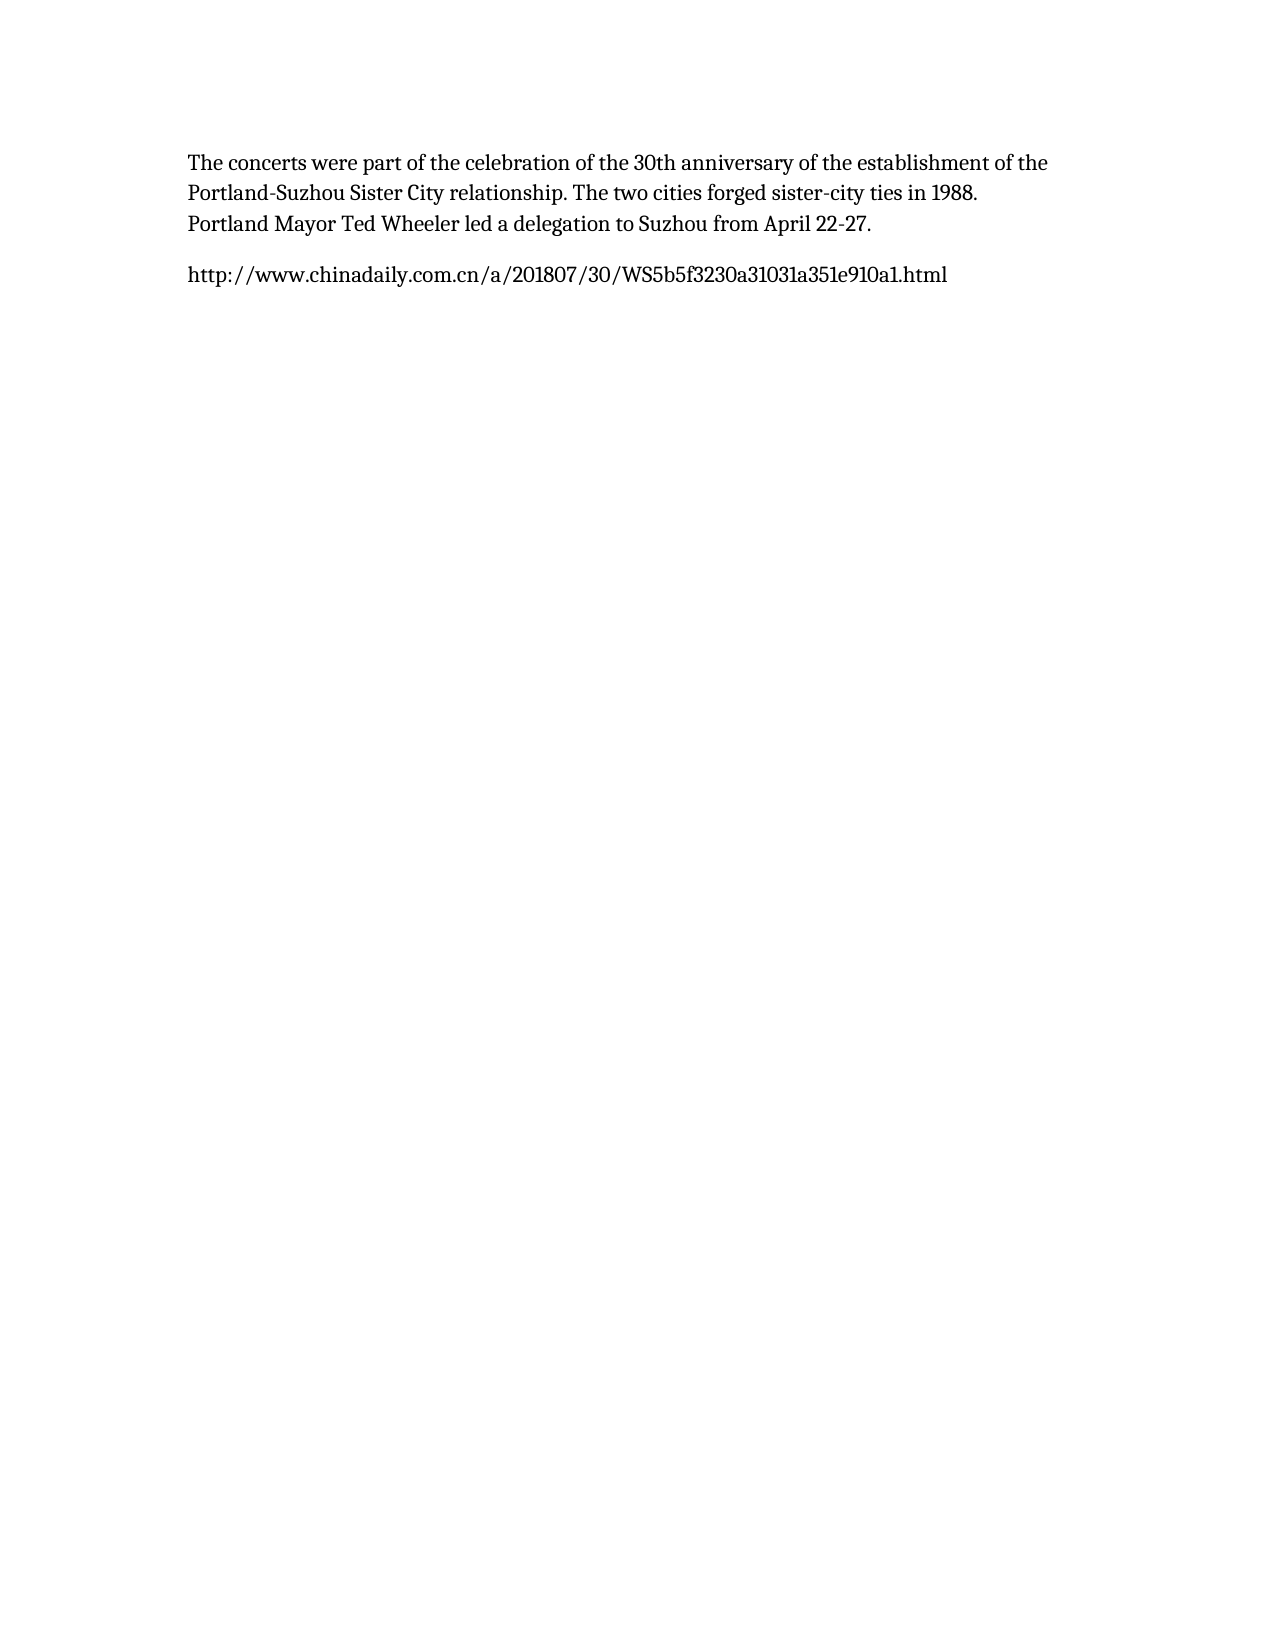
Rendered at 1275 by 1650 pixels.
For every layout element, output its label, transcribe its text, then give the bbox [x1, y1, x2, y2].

text http://www.chinadaily.com.cn/a/201807/30/WS5b5f3230a31031a351e910a1.html [187, 261, 1087, 288]
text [187, 150, 1087, 237]
